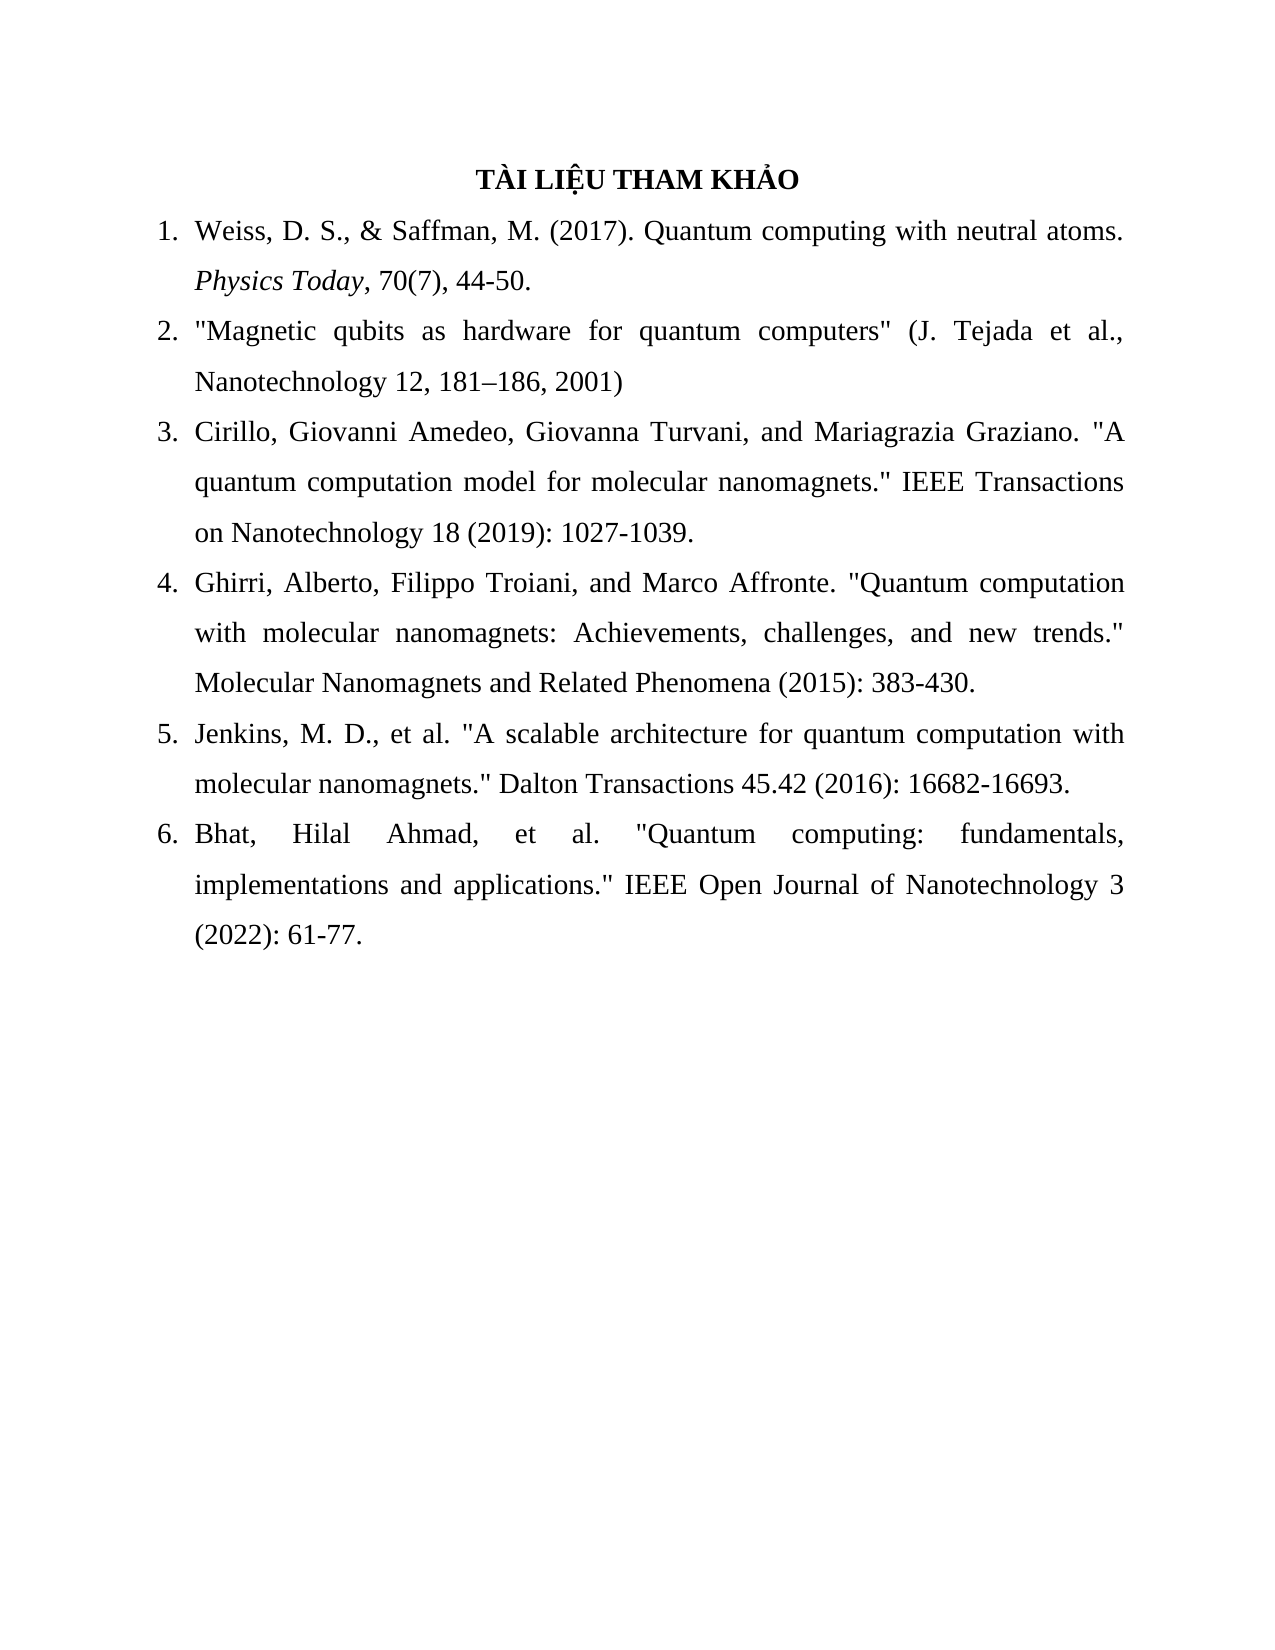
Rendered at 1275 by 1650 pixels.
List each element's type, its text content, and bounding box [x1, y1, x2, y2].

list Jenkins, M. D., et al. "A scalable architecture for quantum computation with molecular nanomagnets." Dalton Transactions 45.42 (2016): 16682-16693. [157, 716, 1125, 800]
list Weiss, D. S., & Saffman, M. (2017). Quantum computing with neutral atoms. Physics Today, 70(7), 44-50. [157, 213, 1125, 297]
list "Magnetic qubits as hardware for quantum computers" (J. Tejada et al., Nanotechnology 12, 181–186, 2001) [157, 313, 1125, 397]
list Bhat, Hilal Ahmad, et al. "Quantum computing: fundamentals, implementations and applications." IEEE Open Journal of Nanotechnology 3 (2022): 61-77. [157, 817, 1125, 951]
subtitle TÀI LIỆU THAM KHẢO [150, 162, 1125, 196]
list Ghirri, Alberto, Filippo Troiani, and Marco Affronte. "Quantum computation with molecular nanomagnets: Achievements, challenges, and new trends." Molecular Nanomagnets and Related Phenomena (2015): 383-430. [157, 565, 1125, 699]
list Cirillo, Giovanni Amedeo, Giovanna Turvani, and Mariagrazia Graziano. "A quantum computation model for molecular nanomagnets." IEEE Transactions on Nanotechnology 18 (2019): 1027-1039. [157, 414, 1125, 548]
